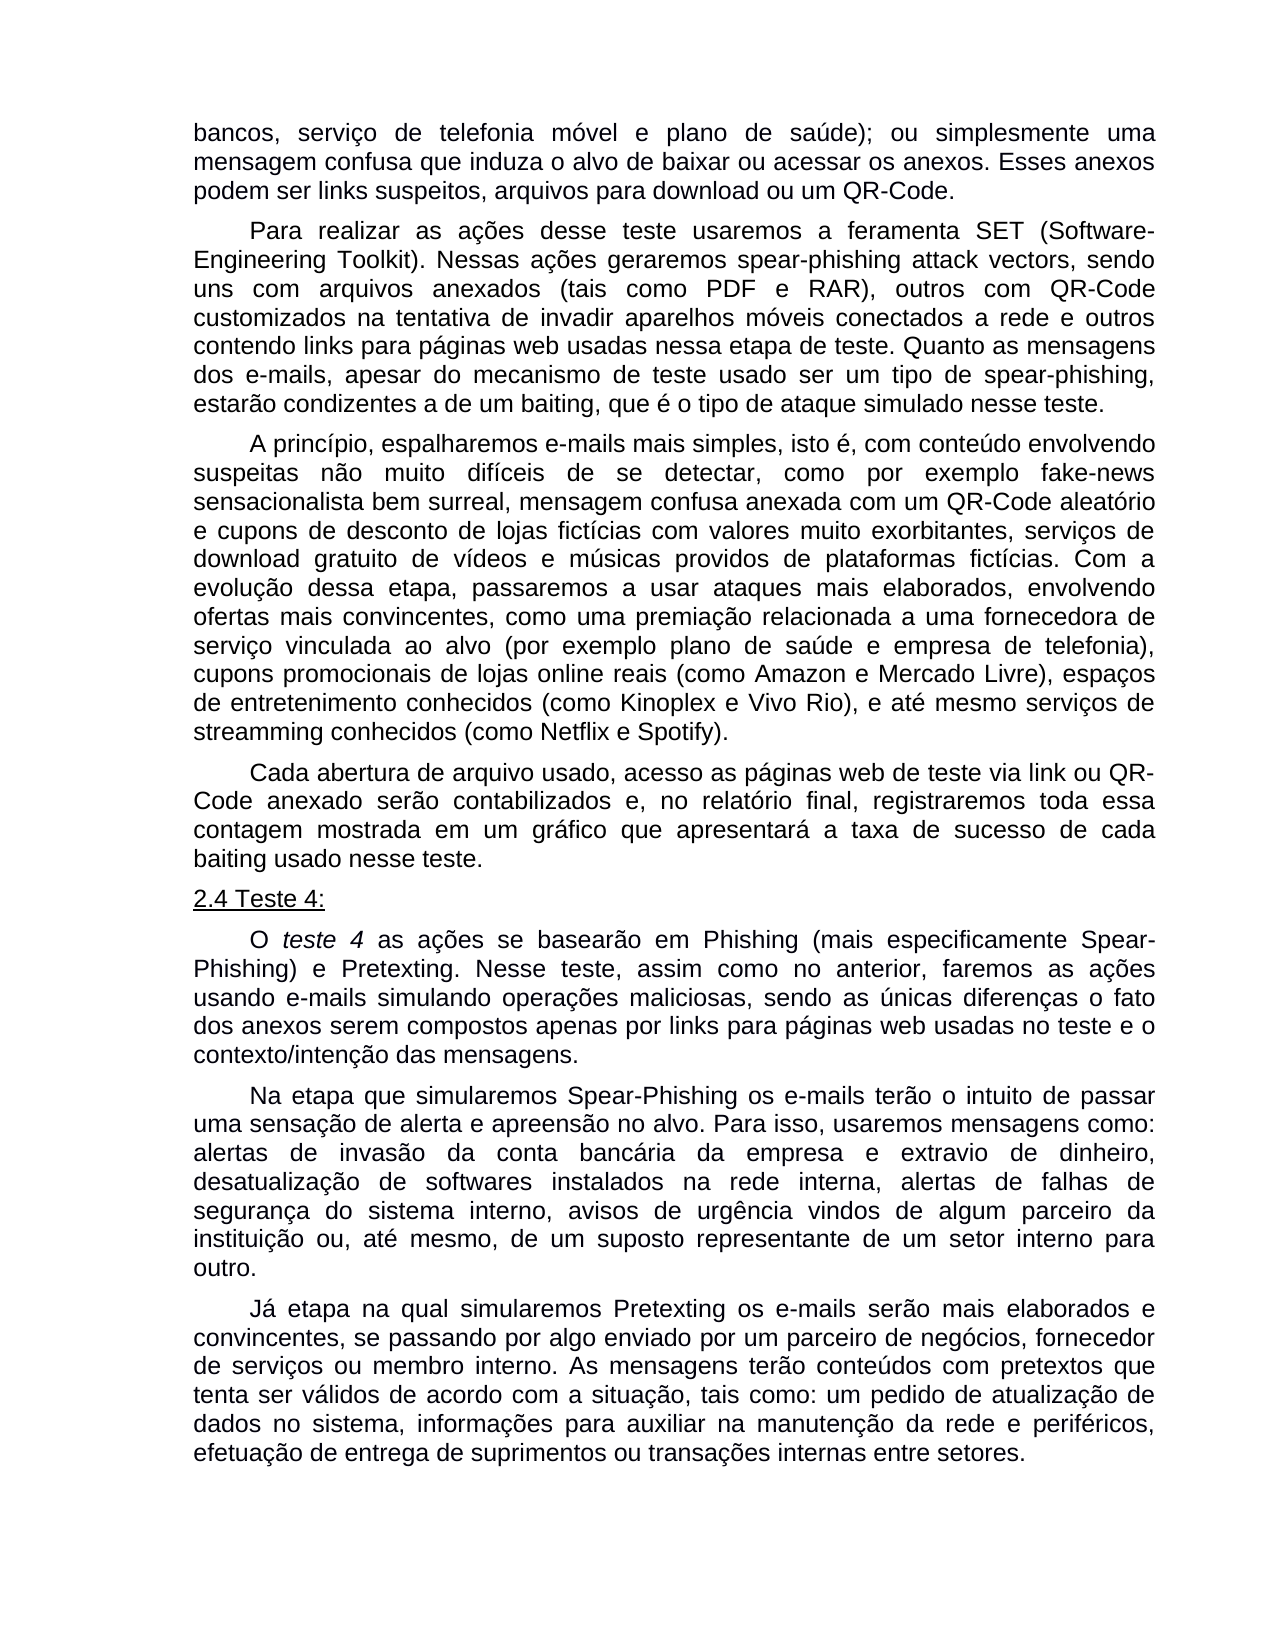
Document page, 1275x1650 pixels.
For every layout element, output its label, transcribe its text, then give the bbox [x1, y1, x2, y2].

list Na etapa que simularemos Spear-Phishing os e-mails terão o intuito de passar uma sensação de alerta e apreensão no alvo. Para isso, usaremos mensagens como: alertas de invasão da conta bancária da empresa e extravio de dinheiro, desatualização de softwares instalados na rede interna, alertas de falhas de segurança do sistema interno, avisos de urgência vindos de algum parceiro da instituição ou, até mesmo, de um suposto representante de um setor interno para outro. [193, 1081, 1157, 1282]
list Já etapa na qual simularemos Pretexting os e-mails serão mais elaborados e convincentes, se passando por algo enviado por um parceiro de negócios, fornecedor de serviços ou membro interno. As mensagens terão conteúdos com pretextos que tenta ser válidos de acordo com a situação, tais como: um pedido de atualização de dados no sistema, informações para auxiliar na manutenção da rede e periféricos, efetuação de entrega de suprimentos ou transações internas entre setores. [193, 1294, 1157, 1466]
list 2.4 Teste 4: [193, 884, 1157, 913]
list A princípio, espalharemos e-mails mais simples, isto é, com conteúdo envolvendo suspeitas não muito difíceis de se detectar, como por exemplo fake-news sensacionalista bem surreal, mensagem confusa anexada com um QR-Code aleatório e cupons de desconto de lojas fictícias com valores muito exorbitantes, serviços de download gratuito de vídeos e músicas providos de plataformas fictícias. Com a evolução dessa etapa, passaremos a usar ataques mais elaborados, envolvendo ofertas mais convincentes, como uma premiação relacionada a uma fornecedora de serviço vinculada ao alvo (por exemplo plano de saúde e empresa de telefonia), cupons promocionais de lojas online reais (como Amazon e Mercado Livre), espaços de entretenimento conhecidos (como Kinoplex e Vivo Rio), e até mesmo serviços de streamming conhecidos (como Netflix e Spotify). [193, 429, 1157, 746]
list Para realizar as ações desse teste usaremos a feramenta SET (Software-Engineering Toolkit). Nessas ações geraremos spear-phishing attack vectors, sendo uns com arquivos anexados (tais como PDF e RAR), outros com QR-Code customizados na tentativa de invadir aparelhos móveis conectados a rede e outros contendo links para páginas web usadas nessa etapa de teste. Quanto as mensagens dos e-mails, apesar do mecanismo de teste usado ser um tipo de spear-phishing, estarão condizentes a de um baiting, que é o tipo de ataque simulado nesse teste. [193, 216, 1157, 417]
list Cada abertura de arquivo usado, acesso as páginas web de teste via link ou QR-Code anexado serão contabilizados e, no relatório final, registraremos toda essa contagem mostrada em um gráfico que apresentará a taxa de sucesso de cada baiting usado nesse teste. [193, 757, 1157, 872]
list O teste 4 as ações se basearão em Phishing (mais especificamente Spear-Phishing) e Pretexting. Nesse teste, assim como no anterior, faremos as ações usando e-mails simulando operações maliciosas, sendo as únicas diferenças o fato dos anexos serem compostos apenas por links para páginas web usadas no teste e o contexto/intenção das mensagens. [193, 925, 1157, 1069]
